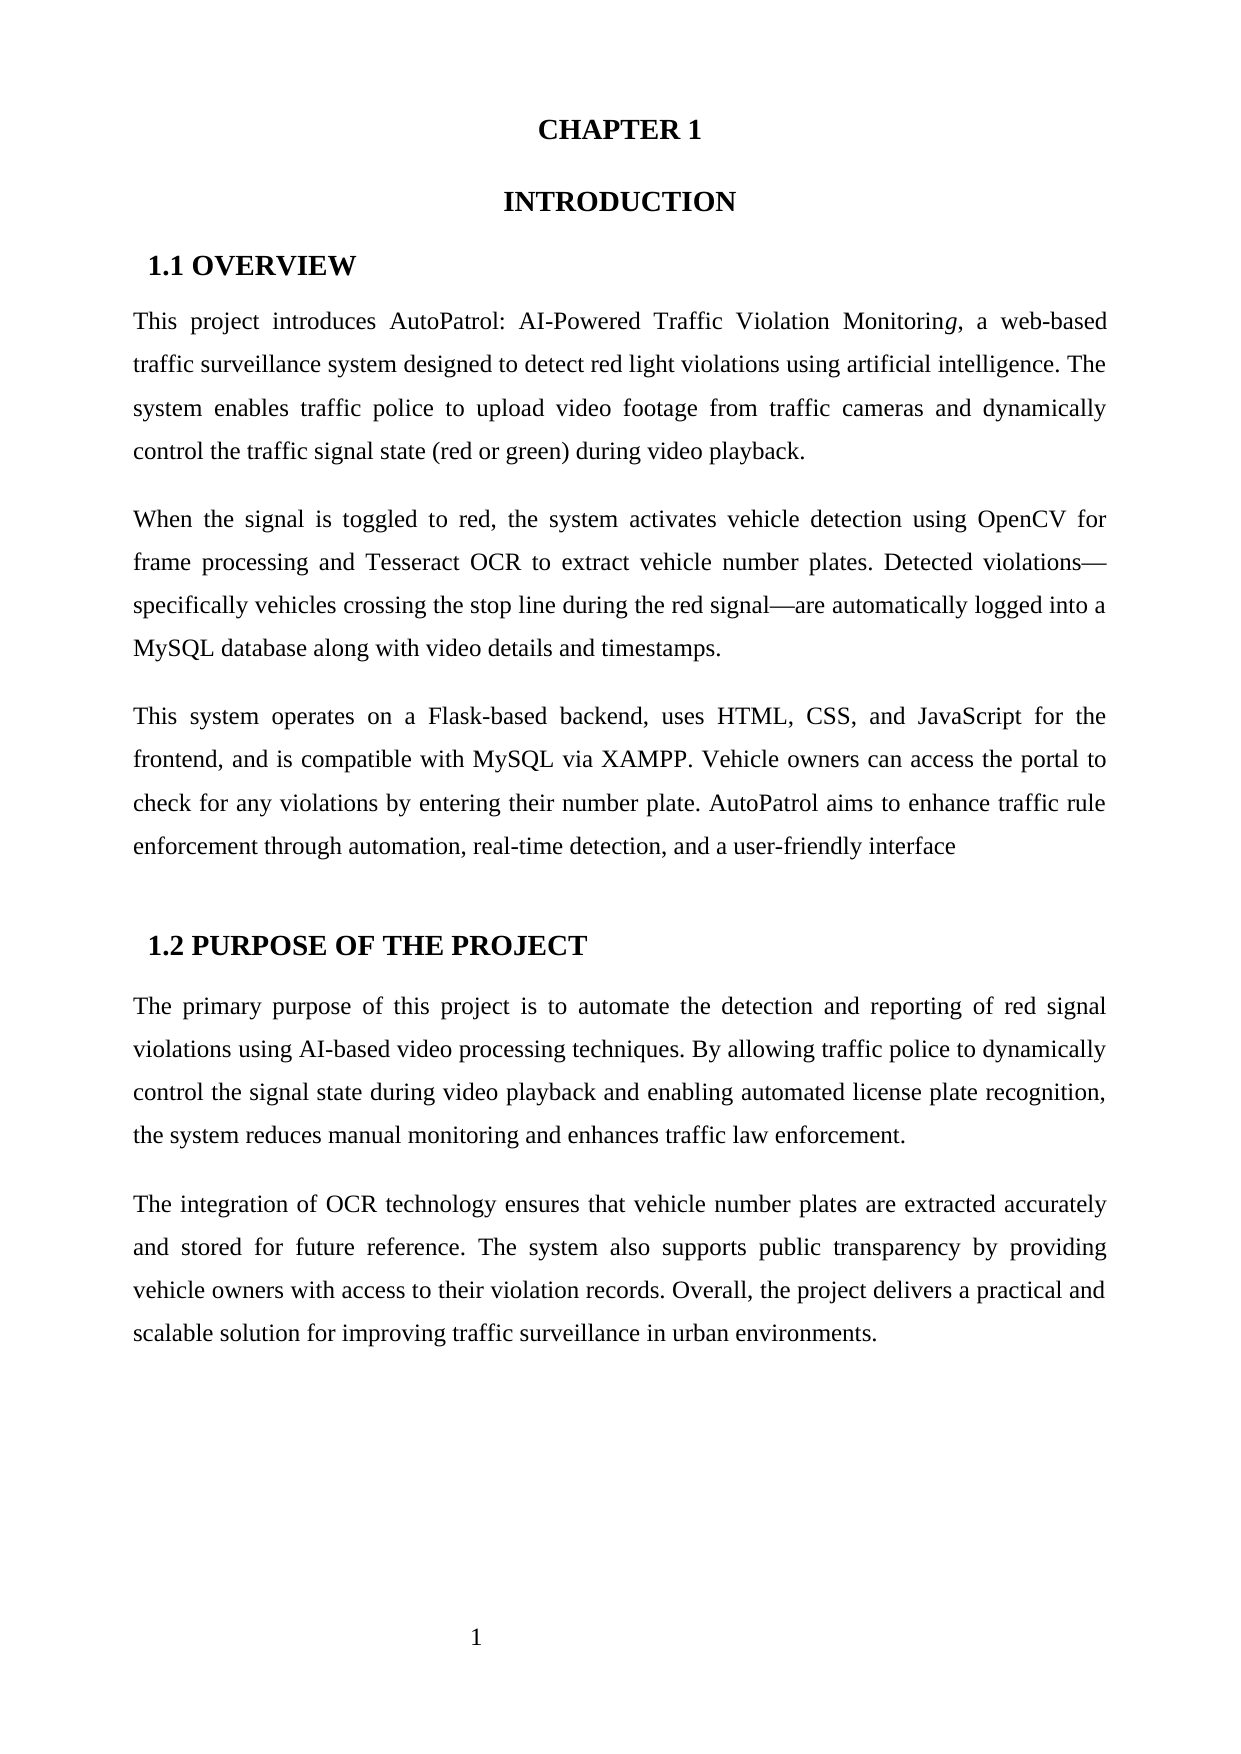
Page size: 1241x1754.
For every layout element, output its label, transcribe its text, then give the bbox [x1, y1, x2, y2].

text INTRODUCTION [133, 184, 1107, 217]
list OVERVIEW [147, 248, 1107, 281]
text The integration of OCR technology ensures that vehicle number plates are extracted accurately and stored for future reference. The system also supports public transparency by providing vehicle owners with access to their violation records. Overall, the project delivers a practical and scalable solution for improving traffic surveillance in urban environments. [133, 1189, 1107, 1347]
text CHAPTER 1 [133, 112, 1107, 146]
subtitle PURPOSE OF THE PROJECT [147, 928, 1107, 961]
text This system operates on a Flask-based backend, uses HTML, CSS, and JavaScript for the frontend, and is compatible with MySQL via XAMPP. Vehicle owners can access the portal to check for any violations by entering their number plate. AutoPatrol aims to enhance traffic rule enforcement through automation, real-time detection, and a user-friendly interface [133, 701, 1107, 859]
text When the signal is toggled to red, the system activates vehicle detection using OpenCV for frame processing and Tesseract OCR to extract vehicle number plates. Detected violations—specifically vehicles crossing the stop line during the red signal—are automatically logged into a MySQL database along with video details and timestamps. [133, 504, 1107, 662]
text This project introduces AutoPatrol: AI-Powered Traffic Violation Monitoring, a web-based traffic surveillance system designed to detect red light violations using artificial intelligence. The system enables traffic police to upload video footage from traffic cameras and dynamically control the traffic signal state (red or green) during video playback. [133, 306, 1107, 464]
text The primary purpose of this project is to automate the detection and reporting of red signal violations using AI-based video processing techniques. By allowing traffic police to dynamically control the signal state during video playback and enabling automated license plate recognition, the system reduces manual monitoring and enhances traffic law enforcement. [133, 991, 1107, 1149]
